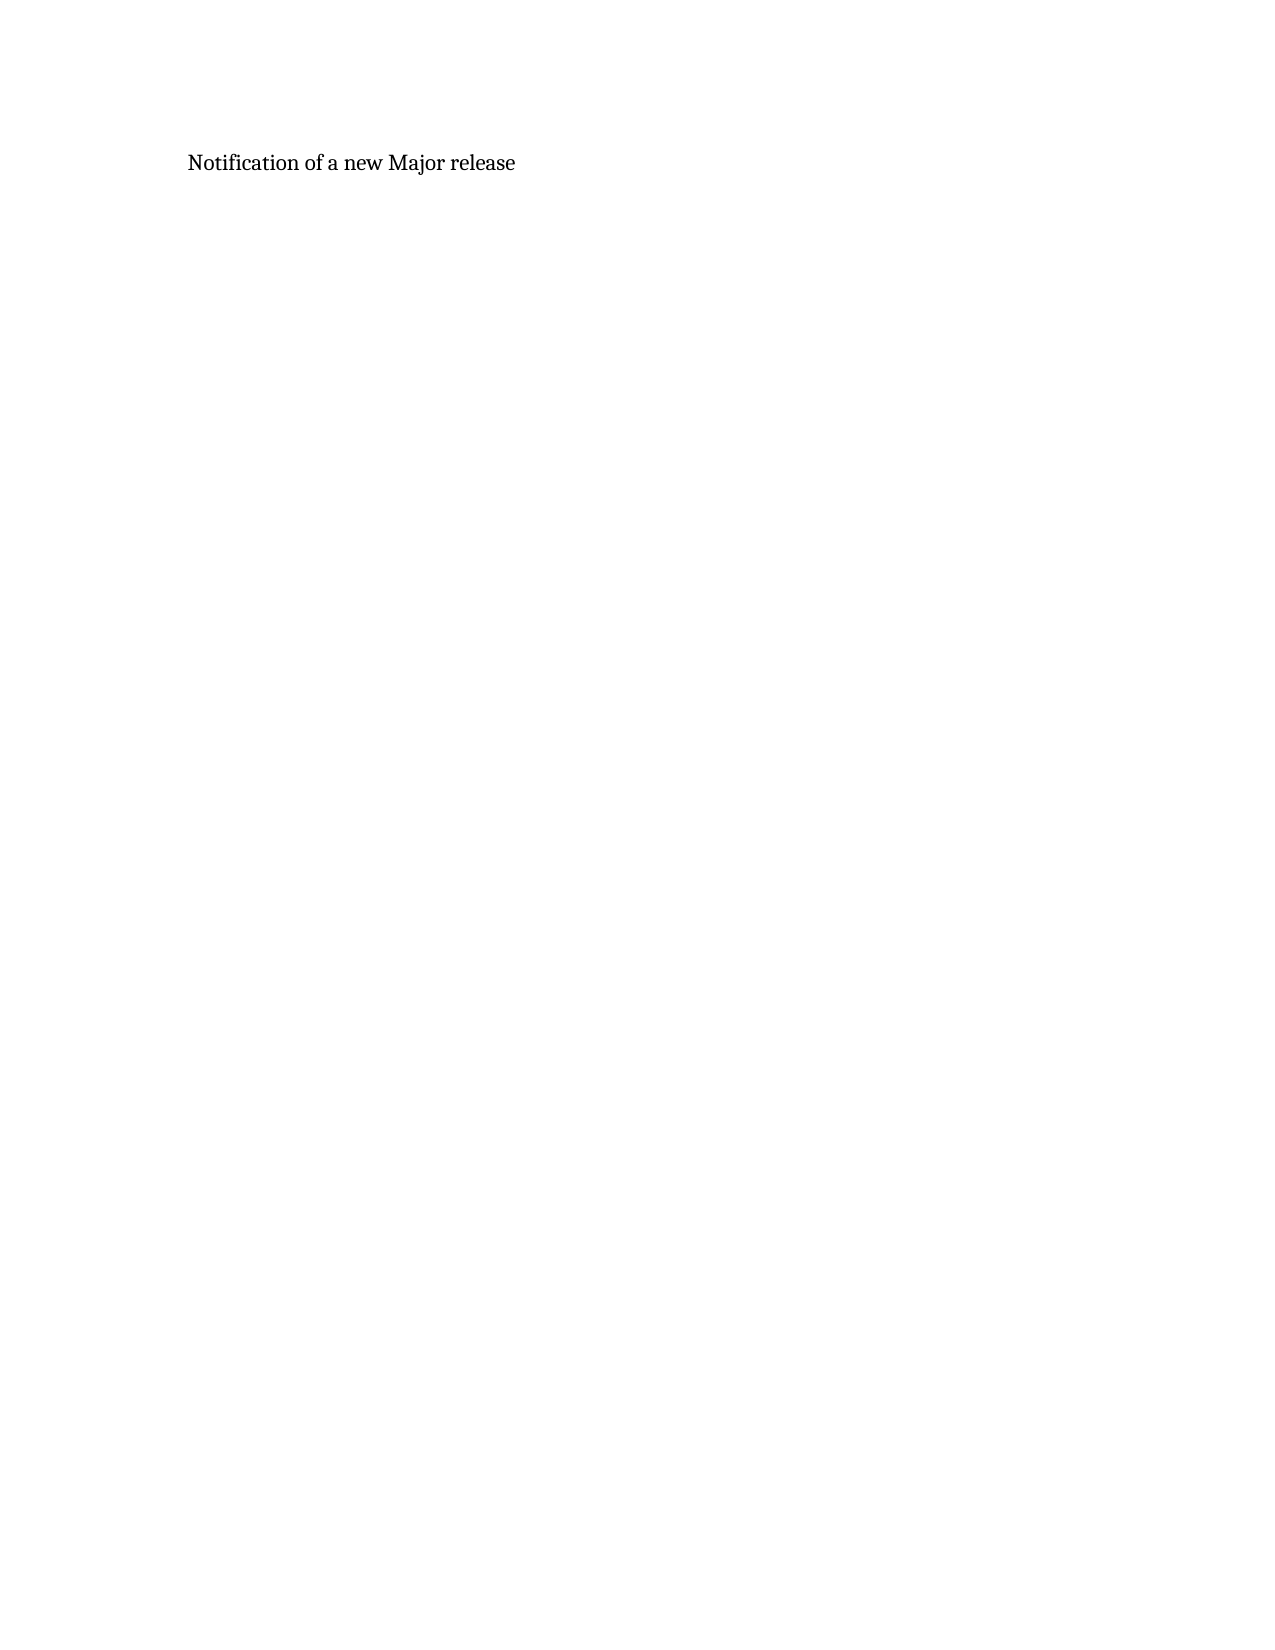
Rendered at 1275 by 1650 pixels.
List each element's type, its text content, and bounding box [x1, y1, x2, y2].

text Notification of a new Major release [187, 150, 1087, 176]
